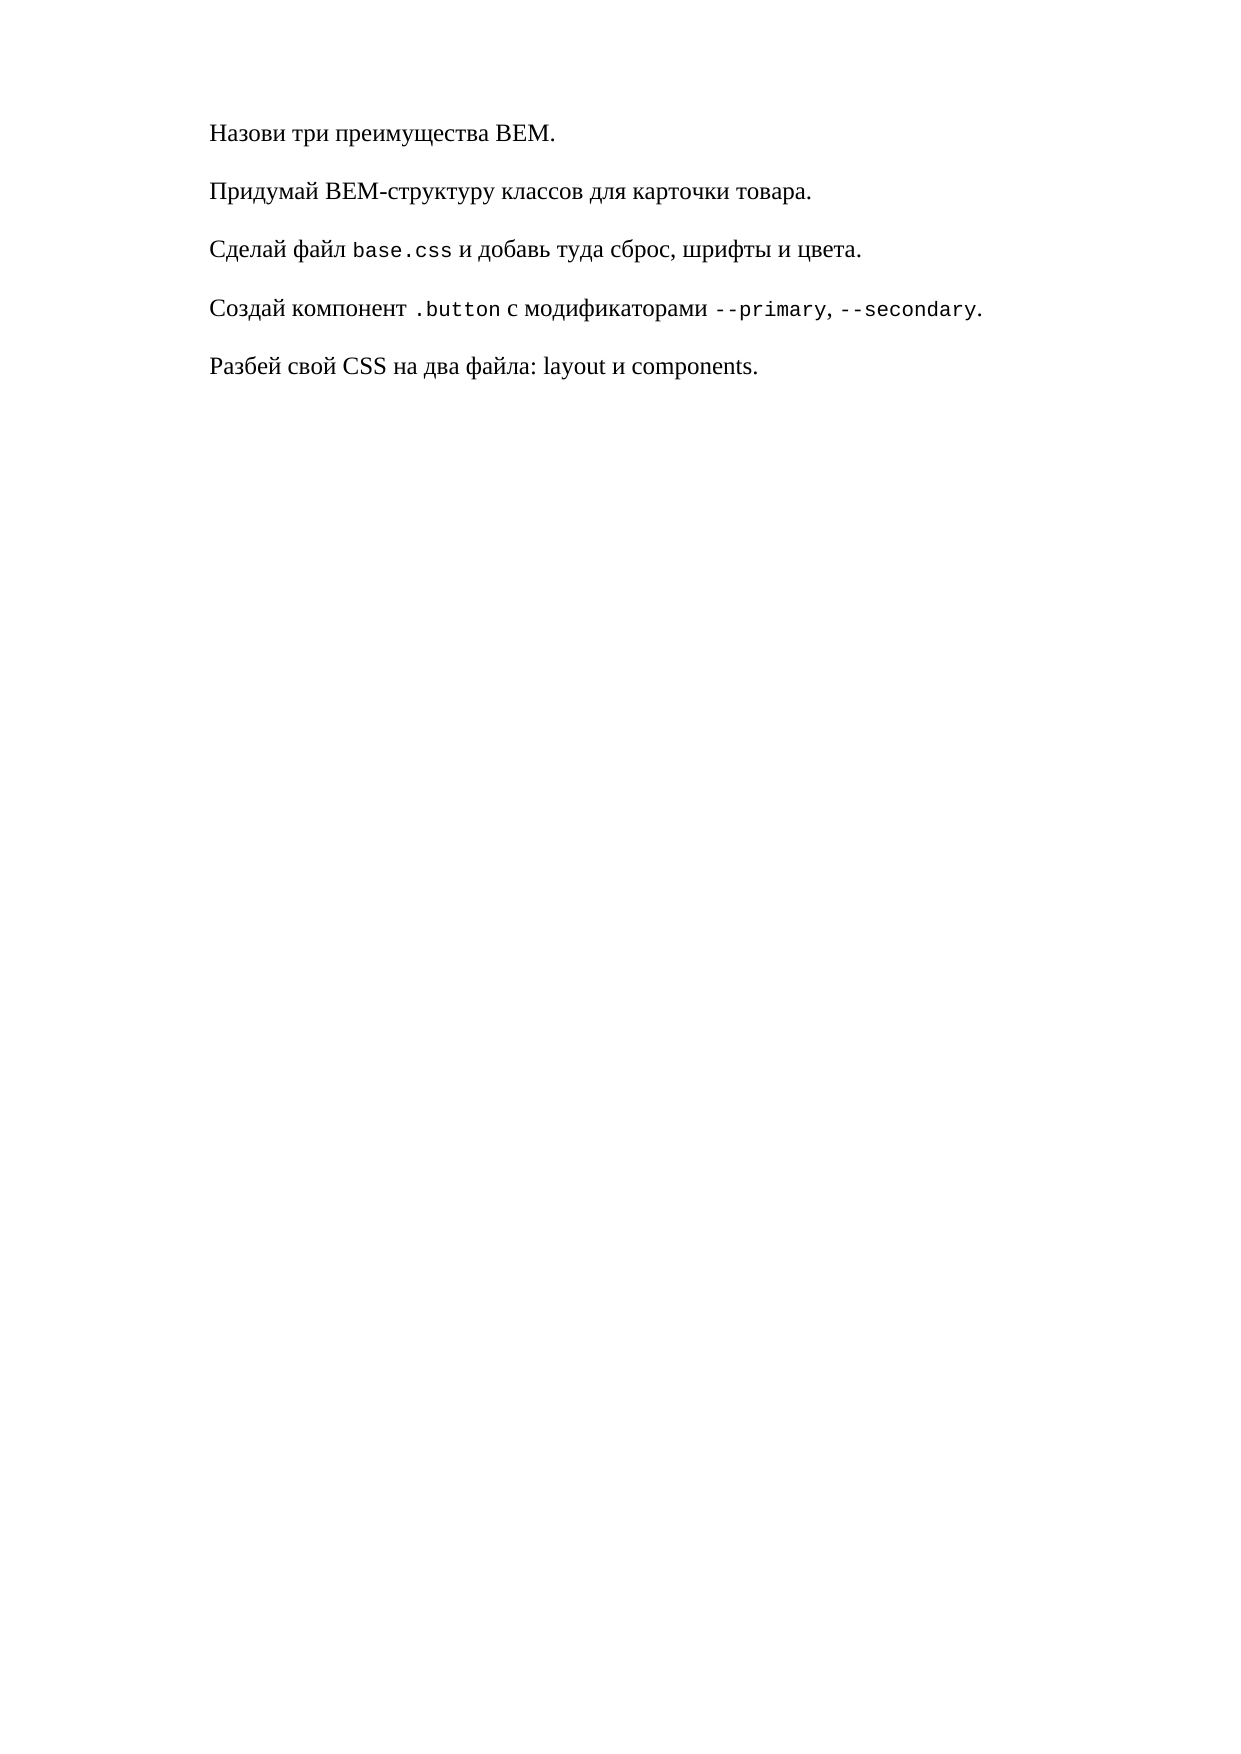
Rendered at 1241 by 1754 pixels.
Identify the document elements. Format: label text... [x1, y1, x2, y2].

text  Разбей свой CSS на два файла: layout и components. [177, 351, 1152, 380]
text  Придумай BEM-структуру классов для карточки товара. [177, 176, 1152, 205]
text  Создай компонент .button с модификаторами --primary, --secondary. [177, 293, 1152, 322]
text  Назови три преимущества BEM. [177, 118, 1152, 147]
text  Сделай файл base.css и добавь туда сброс, шрифты и цвета. [177, 234, 1152, 263]
